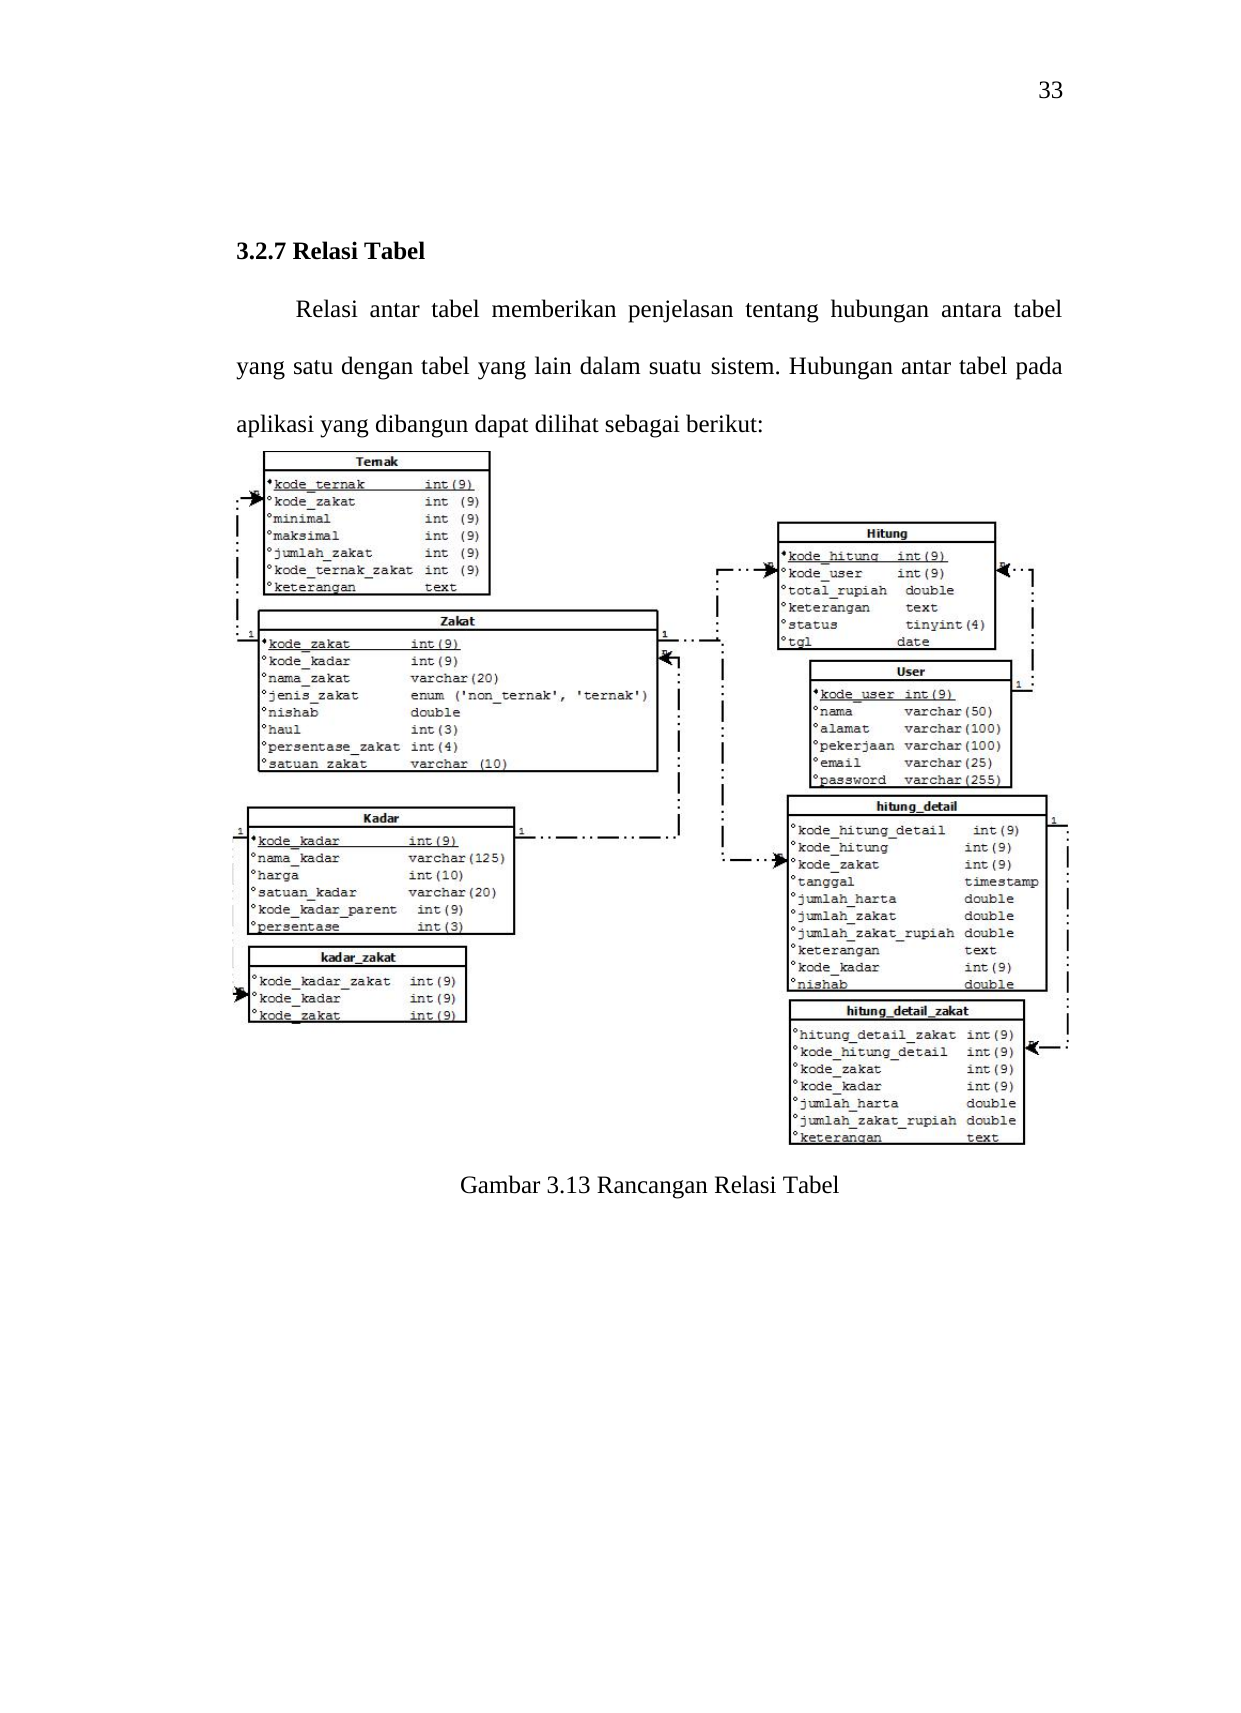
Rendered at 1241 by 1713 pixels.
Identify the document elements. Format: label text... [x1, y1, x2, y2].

text 3.2.7 Relasi Tabel [236, 236, 1063, 265]
text Gambar 3.13 Rancangan Relasi Tabel [236, 1171, 1063, 1199]
list Relasi antar tabel memberikan penjelasan tentang hubungan antara tabel yang satu dengan tabel yang lain dalam suatu sistem. Hubungan antar tabel pada aplikasi yang dibangun dapat dilihat sebagai berikut: [236, 294, 1063, 437]
picture [232, 451, 1069, 1146]
